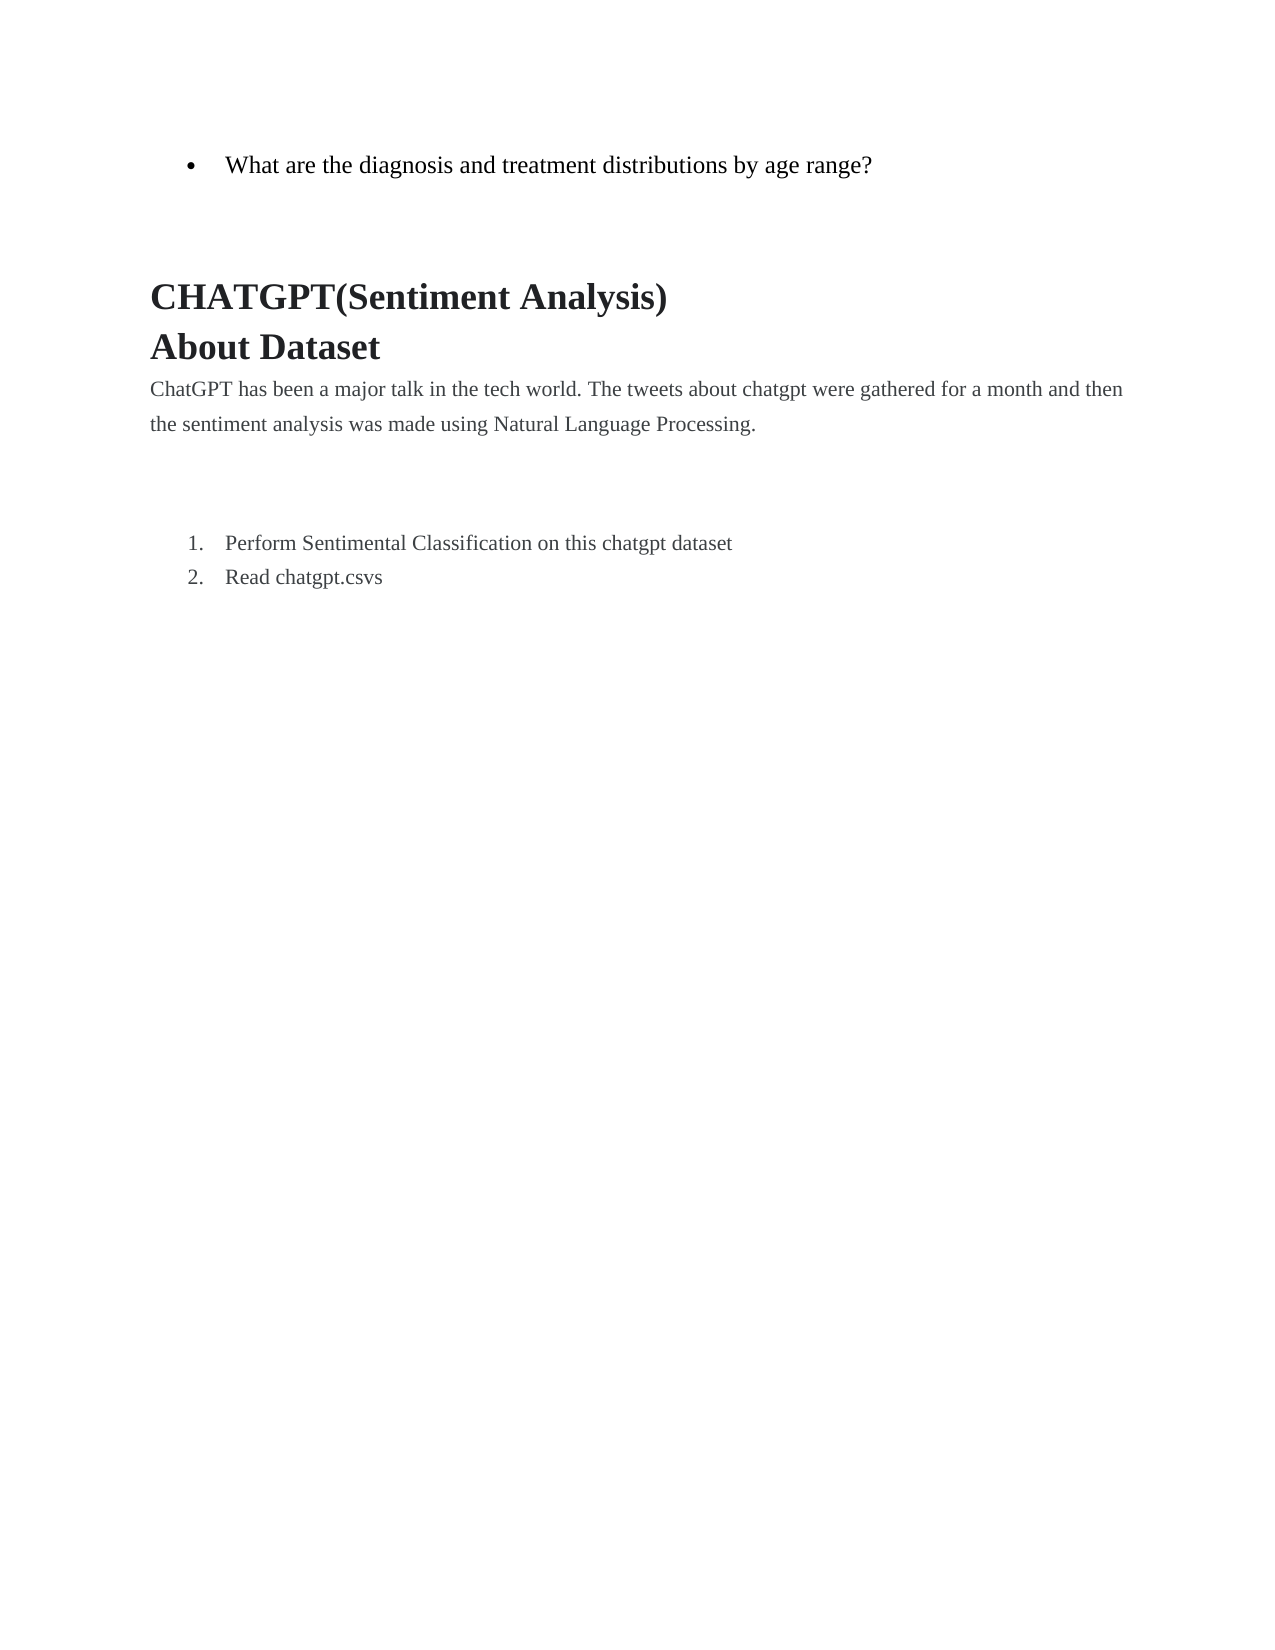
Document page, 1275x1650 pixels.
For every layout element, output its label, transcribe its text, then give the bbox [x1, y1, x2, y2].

list Perform Sentimental Classification on this chatgpt dataset [187, 520, 1125, 555]
subtitle CHATGPT(Sentiment Analysis) [150, 267, 1125, 317]
text ChatGPT has been a major talk in the tech world. The tweets about chatgpt were gathered for a month and then the sentiment analysis was made using Natural Language Processing. [150, 367, 1125, 436]
list Read chatgpt.csvs [187, 555, 1125, 589]
subtitle About Dataset [150, 317, 1125, 367]
list What are the diagnosis and treatment distributions by age range? [187, 150, 1125, 179]
